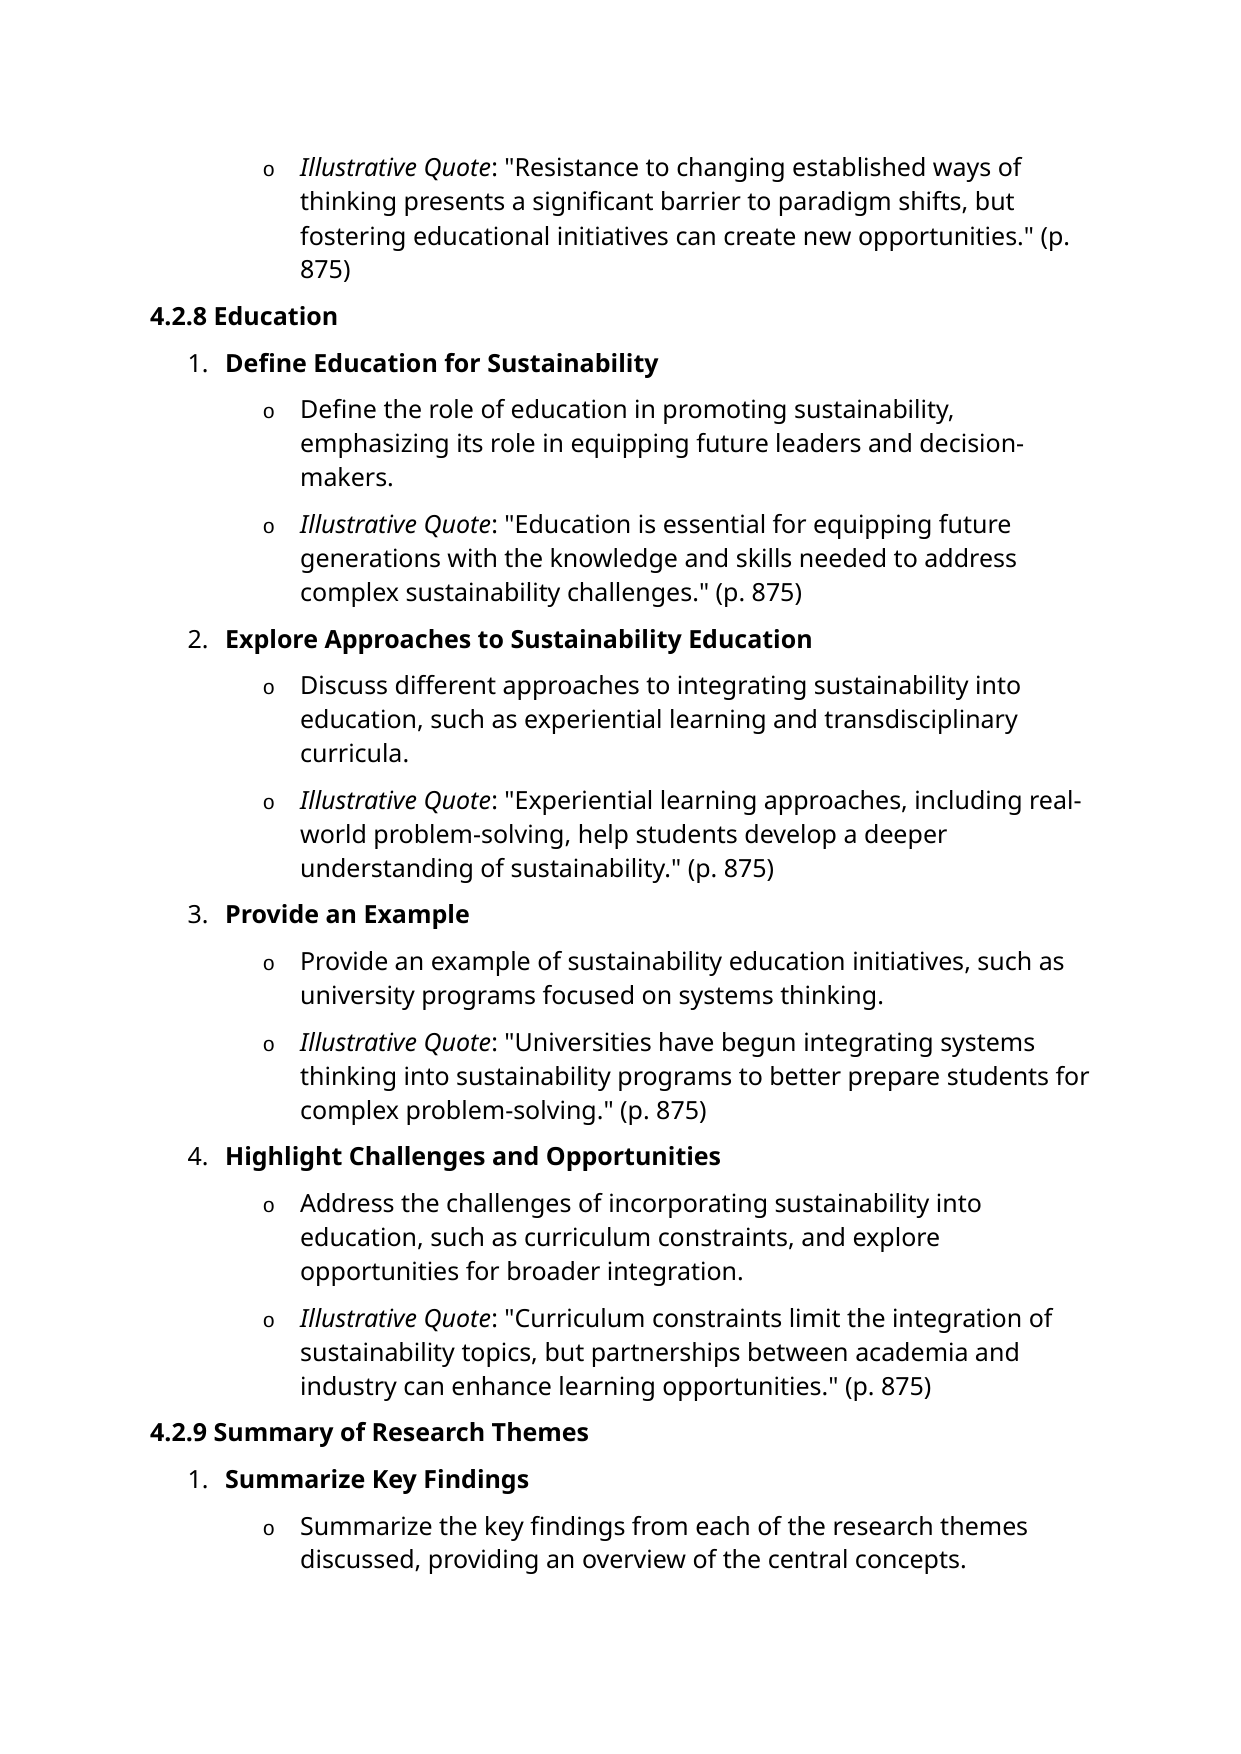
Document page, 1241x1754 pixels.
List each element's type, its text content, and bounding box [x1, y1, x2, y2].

text 4.2.9 Summary of Research Themes [150, 1415, 1090, 1449]
list Provide an example of sustainability education initiatives, such as university programs focused on systems thinking. [262, 944, 1090, 1012]
list Illustrative Quote: "Universities have begun integrating systems thinking into sustainability programs to better prepare students for complex problem-solving." (p. 875) [262, 1024, 1090, 1127]
list Address the challenges of incorporating sustainability into education, such as curriculum constraints, and explore opportunities for broader integration. [262, 1186, 1090, 1288]
list Illustrative Quote: "Experiential learning approaches, including real-world problem-solving, help students develop a deeper understanding of sustainability." (p. 875) [262, 782, 1090, 885]
list Define Education for Sustainability [187, 345, 1090, 379]
text 4.2.8 Education [150, 299, 1090, 333]
list Illustrative Quote: "Education is essential for equipping future generations with the knowledge and skills needed to address complex sustainability challenges." (p. 875) [262, 507, 1090, 609]
list Illustrative Quote: "Curriculum constraints limit the integration of sustainability topics, but partnerships between academia and industry can enhance learning opportunities." (p. 875) [262, 1300, 1090, 1402]
list Highlight Challenges and Opportunities [187, 1139, 1090, 1173]
list Discuss different approaches to integrating sustainability into education, such as experiential learning and transdisciplinary curricula. [262, 668, 1090, 770]
list Summarize Key Findings [187, 1462, 1090, 1496]
list Provide an Example [187, 897, 1090, 931]
list Define the role of education in promoting sustainability, emphasizing its role in equipping future leaders and decision-makers. [262, 392, 1090, 494]
list Illustrative Quote: "Resistance to changing established ways of thinking presents a significant barrier to paradigm shifts, but fostering educational initiatives can create new opportunities." (p. 875) [262, 150, 1090, 286]
list Explore Approaches to Sustainability Education [187, 621, 1090, 655]
list Summarize the key findings from each of the research themes discussed, providing an overview of the central concepts. [262, 1508, 1090, 1576]
